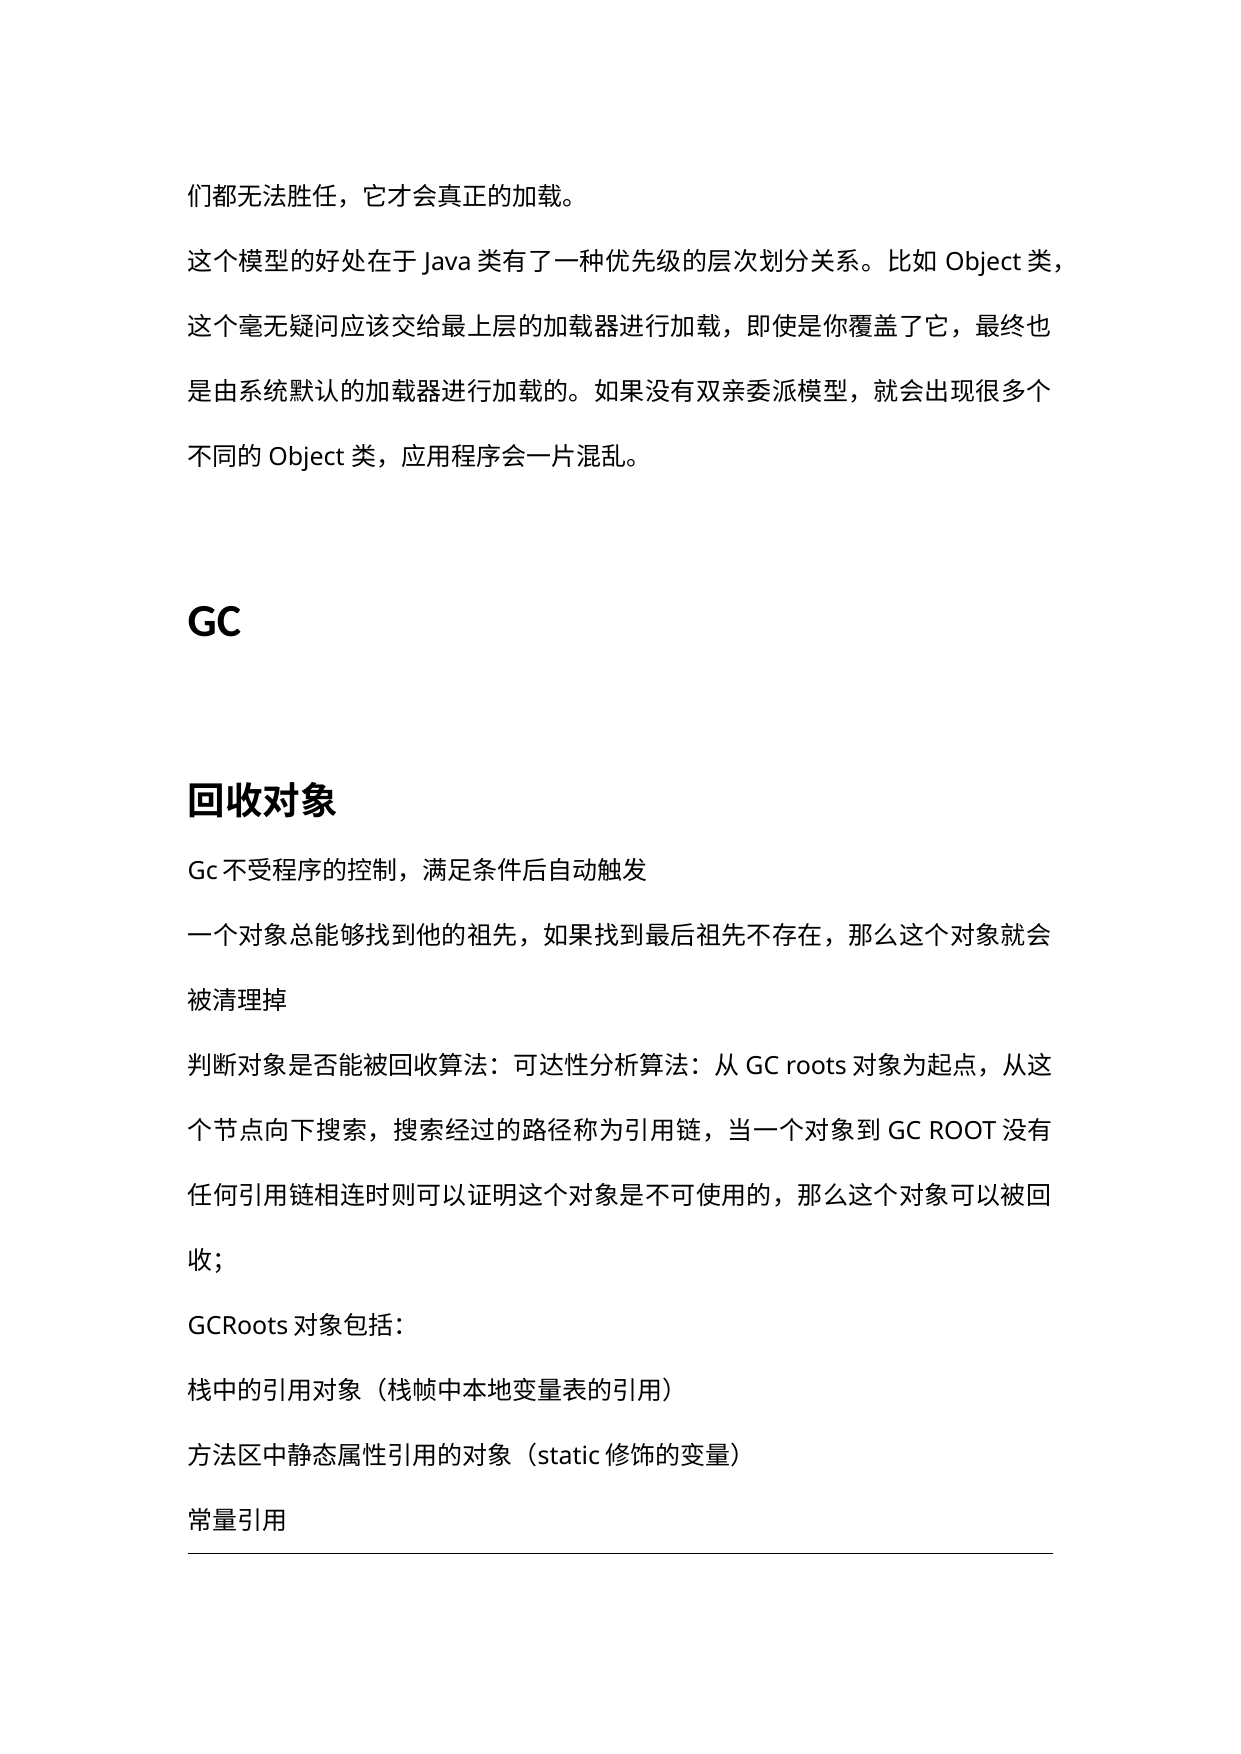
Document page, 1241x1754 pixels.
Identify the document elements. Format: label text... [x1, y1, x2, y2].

text 栈中的引用对象（栈帧中本地变量表的引用） [187, 1356, 1053, 1421]
text 常量引用 [187, 1486, 1053, 1554]
text 一个对象总能够找到他的祖先，如果找到最后祖先不存在，那么这个对象就会被清理掉 [187, 901, 1053, 1031]
subtitle GC [187, 587, 1053, 652]
text 这个模型的好处在于Java类有了一种优先级的层次划分关系。比如Object类，这个毫无疑问应该交给最上层的加载器进行加载，即使是你覆盖了它，最终也是由系统默认的加载器进行加载的。如果没有双亲委派模型，就会出现很多个不同的 Object 类，应用程序会一片混乱。 [187, 227, 1053, 487]
text Gc不受程序的控制，满足条件后自动触发 [187, 836, 1053, 901]
text 方法区中静态属性引用的对象（static修饰的变量） [187, 1421, 1053, 1486]
text 判断对象是否能被回收算法：可达性分析算法：从GC roots对象为起点，从这个节点向下搜索，搜索经过的路径称为引用链，当一个对象到GC ROOT没有任何引用链相连时则可以证明这个对象是不可使用的，那么这个对象可以被回收； [187, 1031, 1053, 1291]
text GCRoots对象包括： [187, 1291, 1053, 1356]
subtitle 回收对象 [187, 766, 1053, 831]
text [187, 162, 1053, 227]
